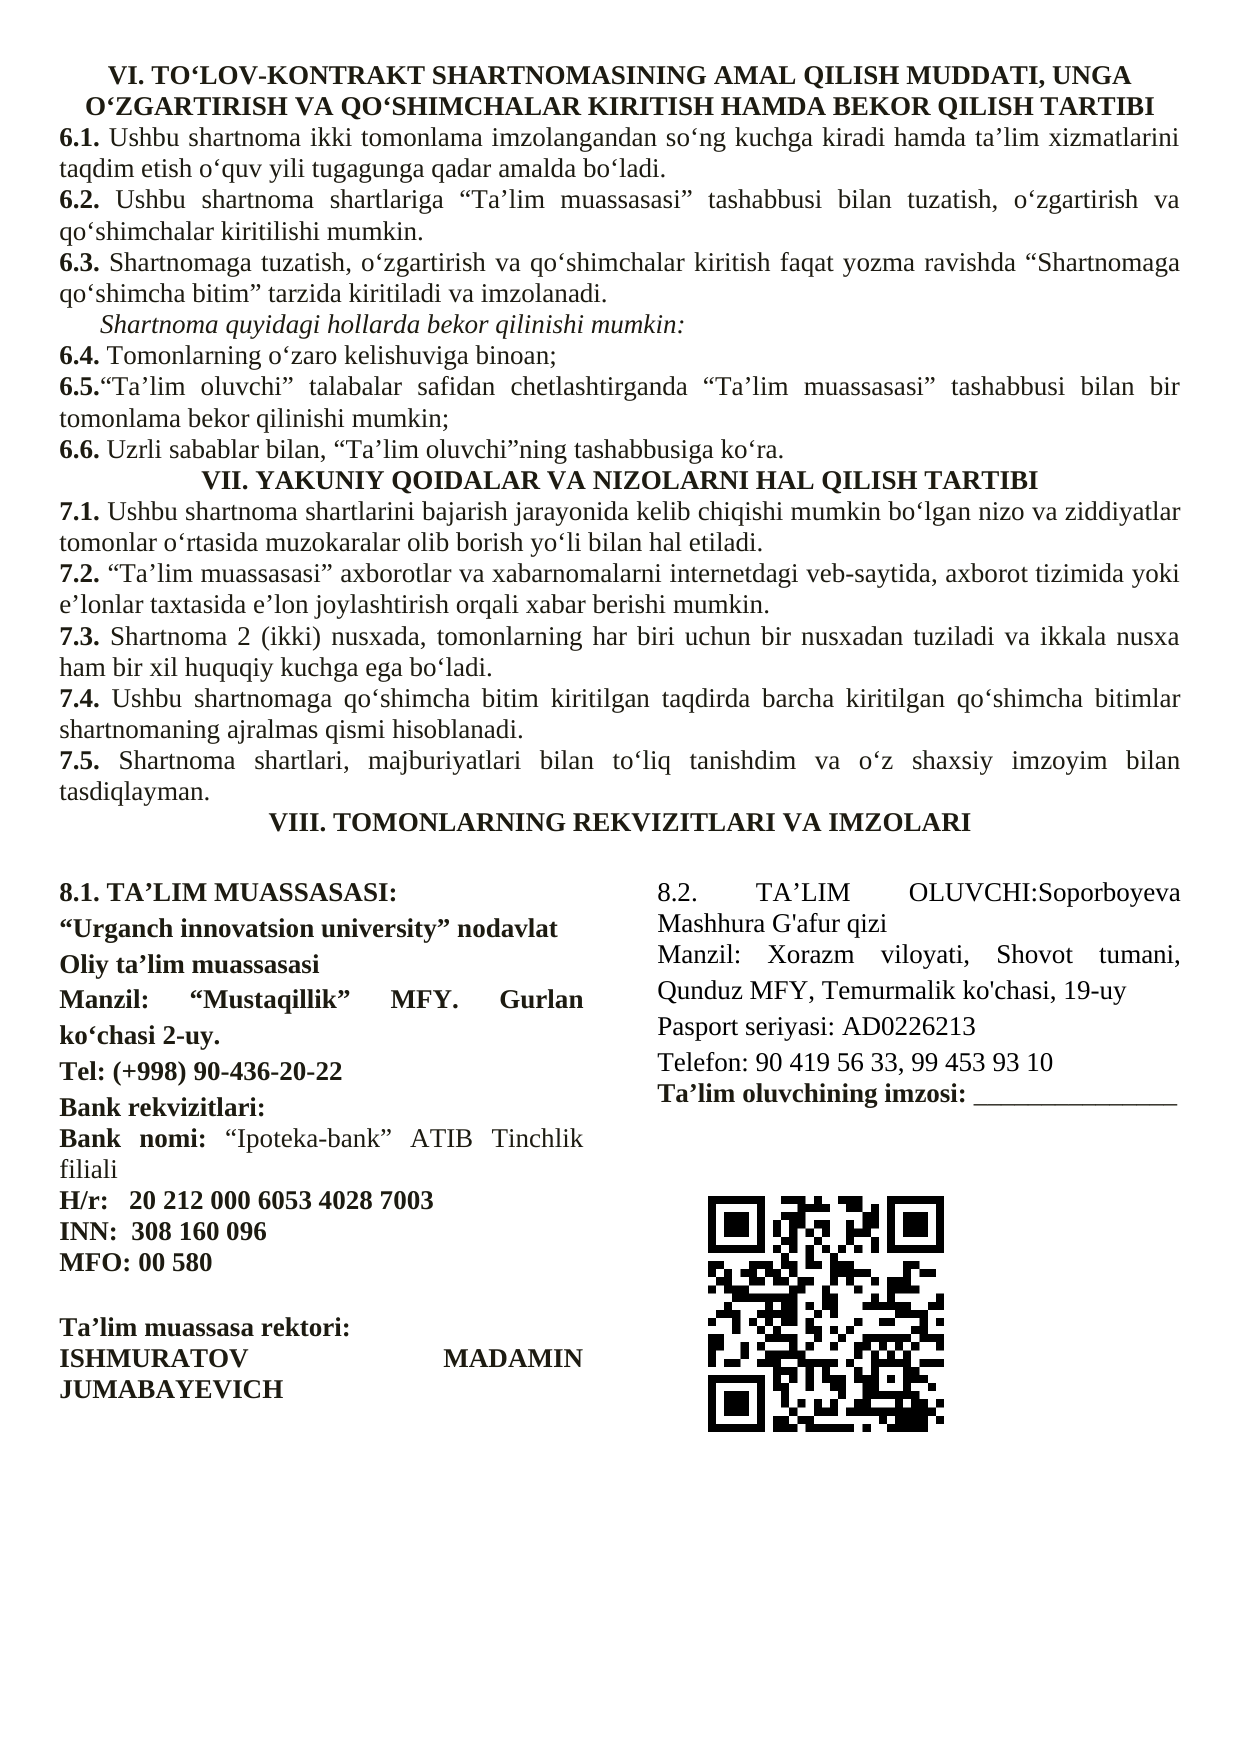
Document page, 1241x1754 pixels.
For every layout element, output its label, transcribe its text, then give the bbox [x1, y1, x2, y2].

text VIII. TOMONLARNING REKVIZITLARI VA IMZOLARI [59, 807, 1181, 838]
text Bank nomi: “Ipoteka-bank” ATIB Tinchlik filiali [59, 1122, 583, 1184]
text Tel: (+998) 90-436-20-22 [59, 1055, 583, 1086]
text Shartnoma quyidagi hollarda bekor qilinishi mumkin: [59, 308, 1181, 339]
text H/r: 20 212 000 6053 4028 7003 [59, 1184, 583, 1215]
text 6.3. Shartnomaga tuzatish, o‘zgartirish va qo‘shimchalar kiritish faqat yozma ravishda “Shartnomaga qo‘shimcha bitim” tarzida kiritiladi va imzolanadi. [59, 246, 1181, 308]
text 8.1. TA’LIM MUASSASASI: [59, 876, 583, 907]
text 6.5.“Ta’lim oluvchi” talabalar safidan chetlashtirganda “Ta’lim muassasasi” tashabbusi bilan bir tomonlama bekor qilinishi mumkin; [59, 371, 1181, 433]
text Bank rekvizitlari: [59, 1091, 583, 1122]
text Ta’lim muassasa rektori: [59, 1311, 583, 1342]
text 7.2. “Ta’lim muassasasi” axborotlar va xabarnomalarni internetdagi veb-saytida, axborot tizimida yoki e’lonlar taxtasida e’lon joylashtirish orqali xabar berishi mumkin. [59, 557, 1181, 620]
text Manzil: “Mustaqillik” MFY. Gurlan koʻchasi 2-uy. [59, 983, 583, 1050]
text VII. YAKUNIY QOIDALAR VA NIZOLARNI HAL QILISH TARTIBI [59, 464, 1181, 495]
text ISHMURATOV MADAMIN JUMABAYEVICH [59, 1342, 583, 1404]
text INN: 308 160 096 [59, 1215, 583, 1246]
text 6.1. Ushbu shartnoma ikki tomonlama imzolangandan so‘ng kuchga kiradi hamda ta’lim xizmatlarini taqdim etish o‘quv yili tugagunga qadar amalda bo‘ladi. [59, 121, 1181, 184]
text VI. TO‘LOV-KONTRAKT SHARTNOMASINING AMAL QILISH MUDDATI, UNGA O‘ZGARTIRISH VA QO‘SHIMCHALAR KIRITISH HAMDA BEKOR QILISH TARTIBI [59, 59, 1181, 121]
text MFO: 00 580 [59, 1246, 583, 1277]
text Telefon: 90 419 56 33, 99 453 93 10 [657, 1046, 1181, 1077]
text 7.1. Ushbu shartnoma shartlarini bajarish jarayonida kelib chiqishi mumkin bo‘lgan nizo va ziddiyatlar tomonlar o‘rtasida muzokaralar olib borish yo‘li bilan hal etiladi. [59, 495, 1181, 557]
text 6.2. Ushbu shartnoma shartlariga “Ta’lim muassasasi” tashabbusi bilan tuzatish, o‘zgartirish va qo‘shimchalar kiritilishi mumkin. [59, 184, 1181, 246]
picture [675, 1164, 976, 1464]
text 6.4. Tomonlarning o‘zaro kelishuviga binoan; [59, 339, 1181, 371]
text Ta’lim oluvchining imzosi: _______________ [657, 1077, 1181, 1108]
text 7.4. Ushbu shartnomaga qo‘shimcha bitim kiritilgan taqdirda barcha kiritilgan qo‘shimcha bitimlar shartnomaning ajralmas qismi hisoblanadi. [59, 682, 1181, 744]
text Manzil: Xorazm viloyati, Shovot tumani, Qunduz MFY, Temurmalik ko'chasi, 19-uy [657, 938, 1181, 1005]
text 7.5. Shartnoma shartlari, majburiyatlari bilan to‘liq tanishdim va o‘z shaxsiy imzoyim bilan tasdiqlayman. [59, 744, 1181, 807]
text Pasport seriyasi: AD0226213 [657, 1010, 1181, 1041]
text 6.6. Uzrli sabablar bilan, “Ta’lim oluvchi”ning tashabbusiga ko‘ra. [59, 433, 1181, 464]
text 8.2. TA’LIM OLUVCHI:Soporboyeva Mashhura G'afur qizi [657, 876, 1181, 938]
text 7.3. Shartnoma 2 (ikki) nusxada, tomonlarning har biri uchun bir nusxadan tuziladi va ikkala nusxa ham bir xil huquqiy kuchga ega bo‘ladi. [59, 620, 1181, 682]
text “Urganch innovatsion university” nodavlat Oliy ta’lim muassasasi [59, 912, 583, 979]
